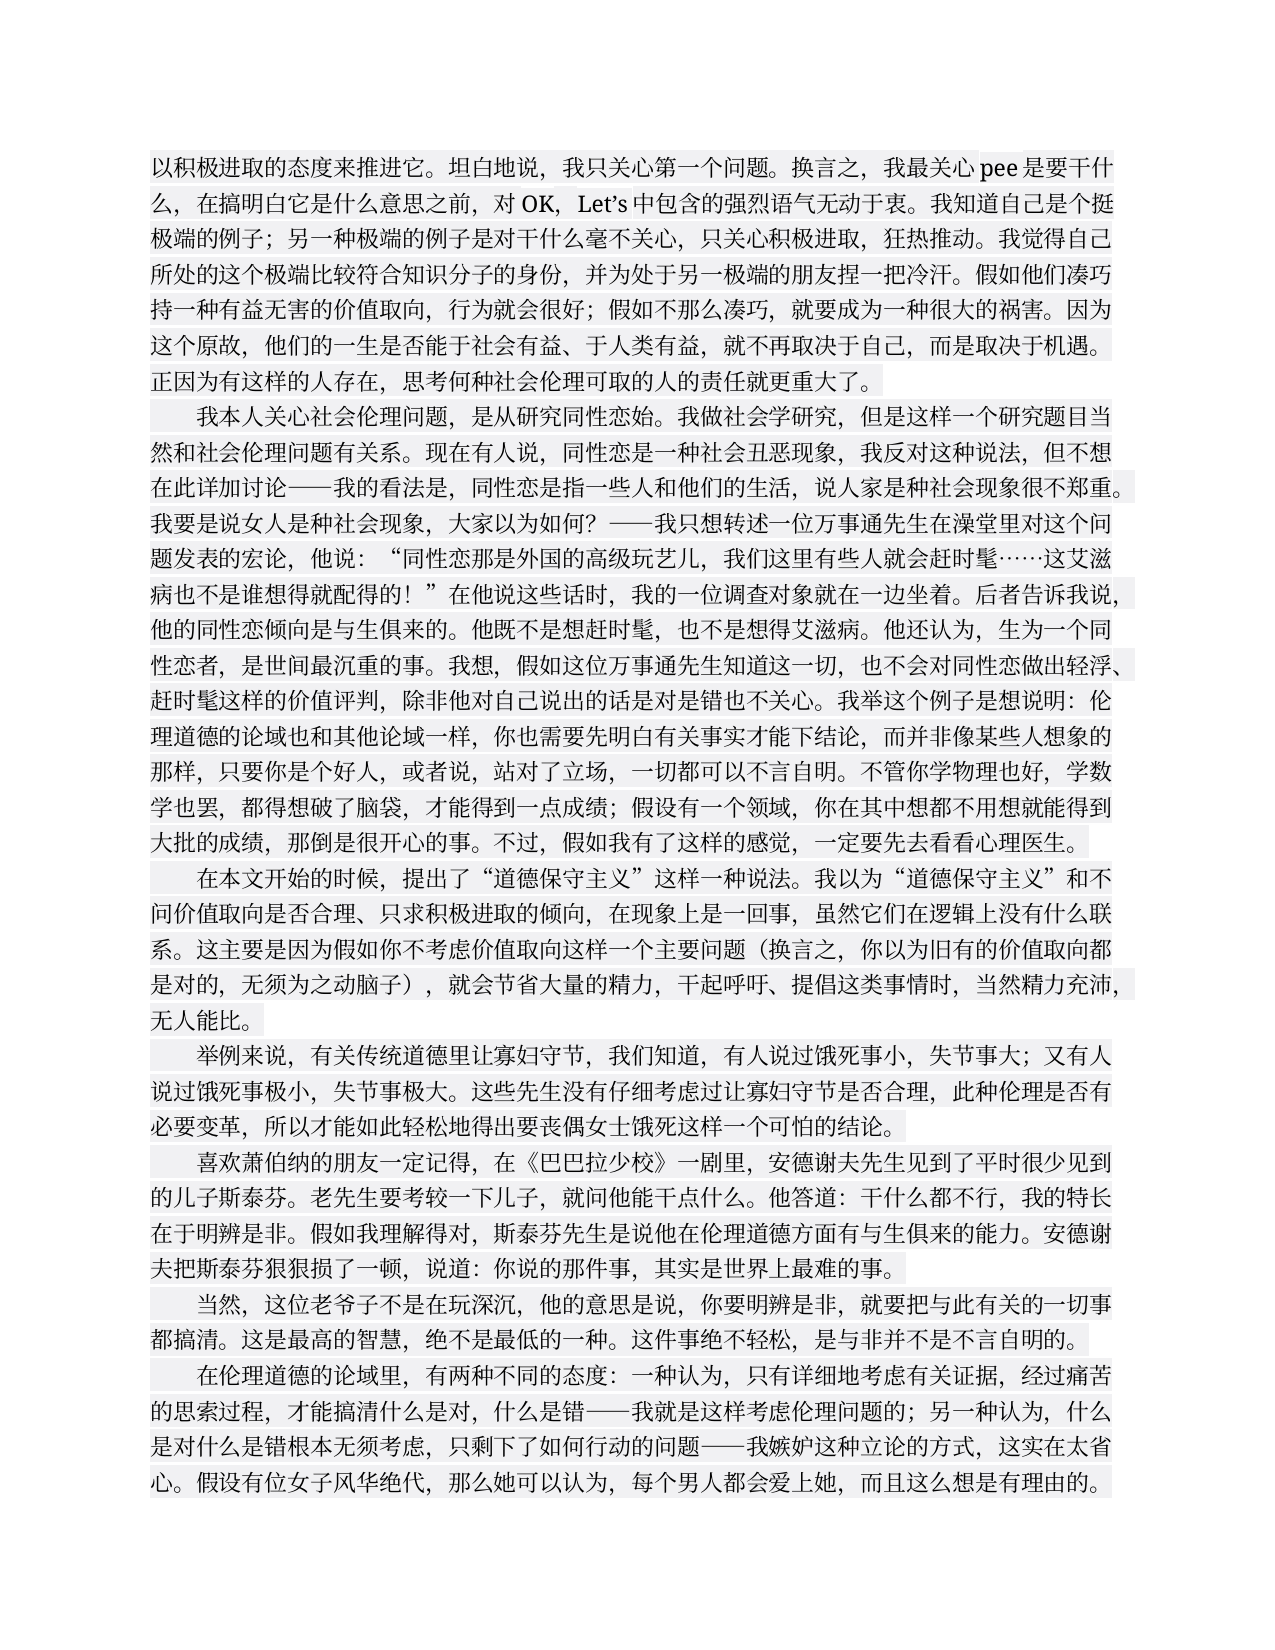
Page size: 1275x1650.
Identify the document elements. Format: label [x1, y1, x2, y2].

text [150, 150, 1125, 1498]
